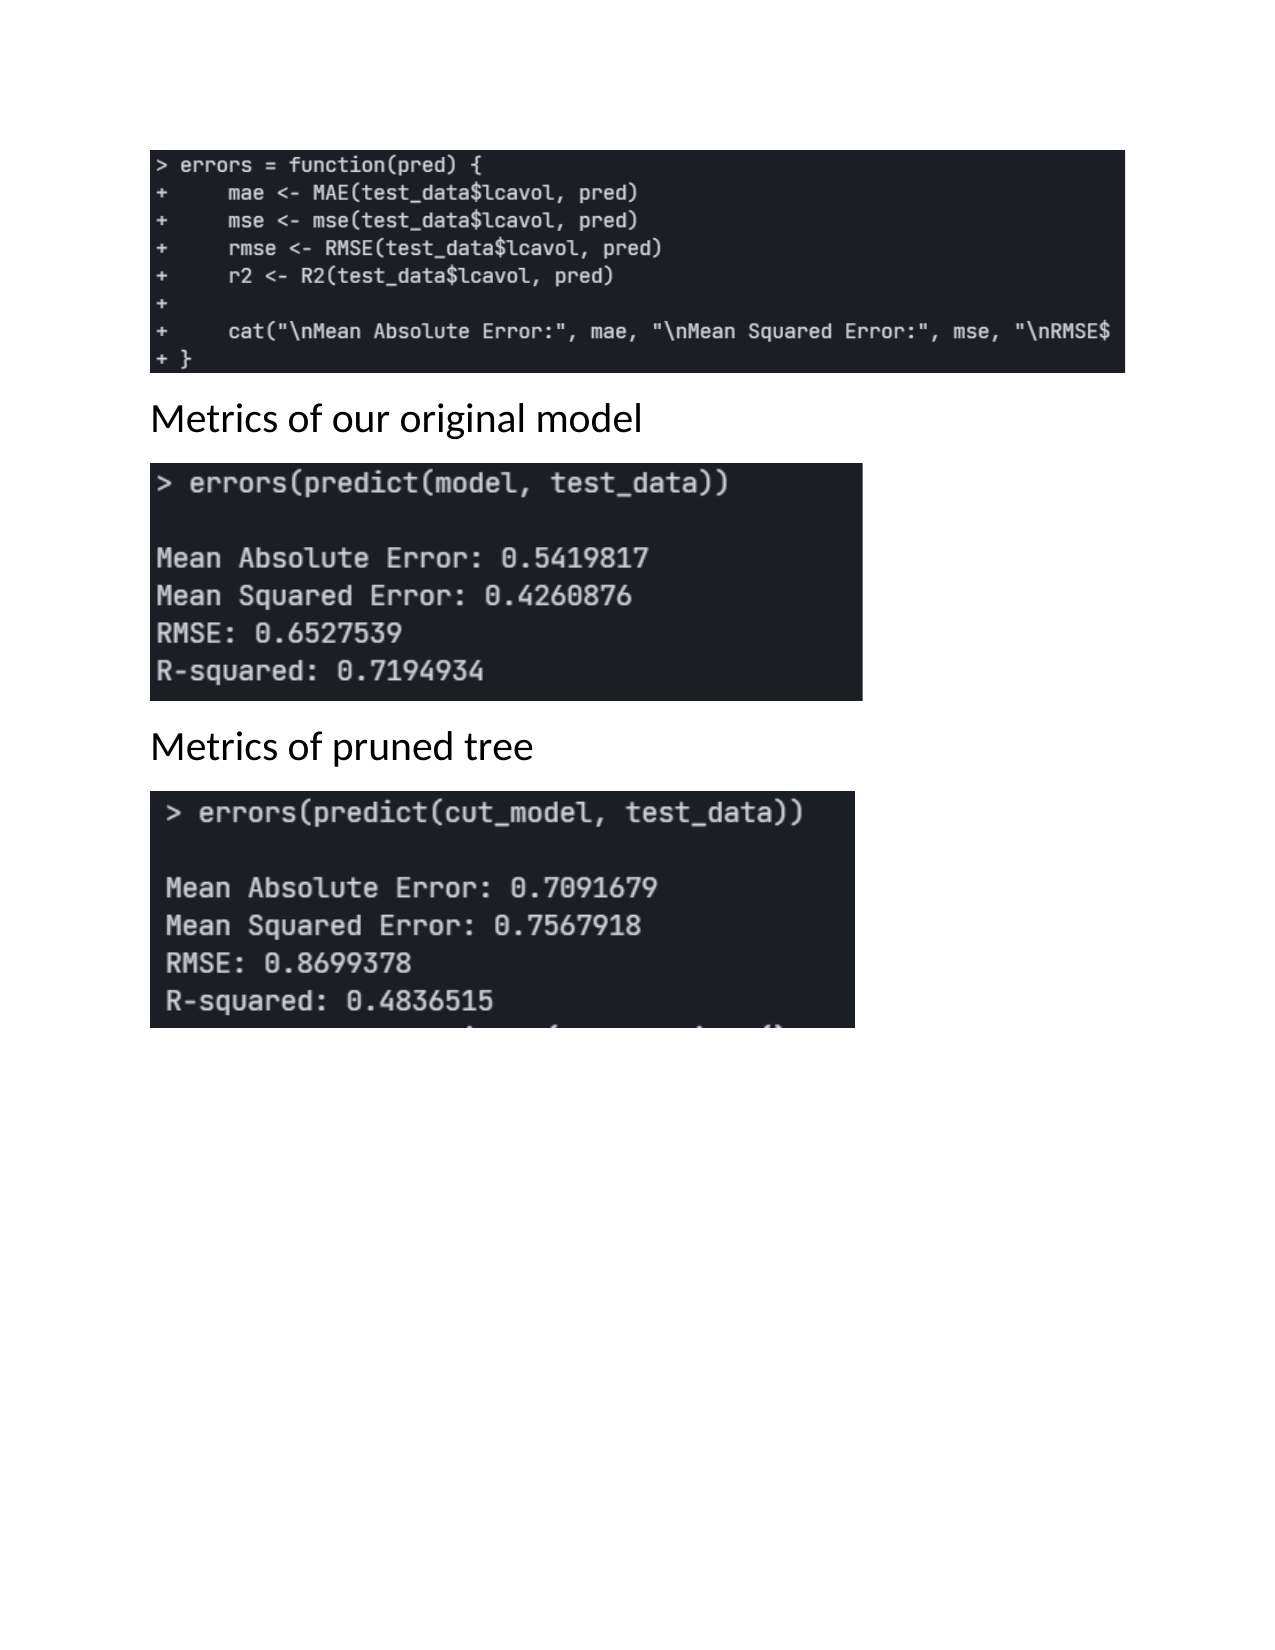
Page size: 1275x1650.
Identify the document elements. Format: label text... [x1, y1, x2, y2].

picture [150, 150, 1125, 373]
text Metrics of pruned tree [150, 720, 1125, 771]
picture [150, 463, 863, 701]
text Metrics of our original model [150, 392, 1125, 443]
picture [150, 791, 855, 1028]
